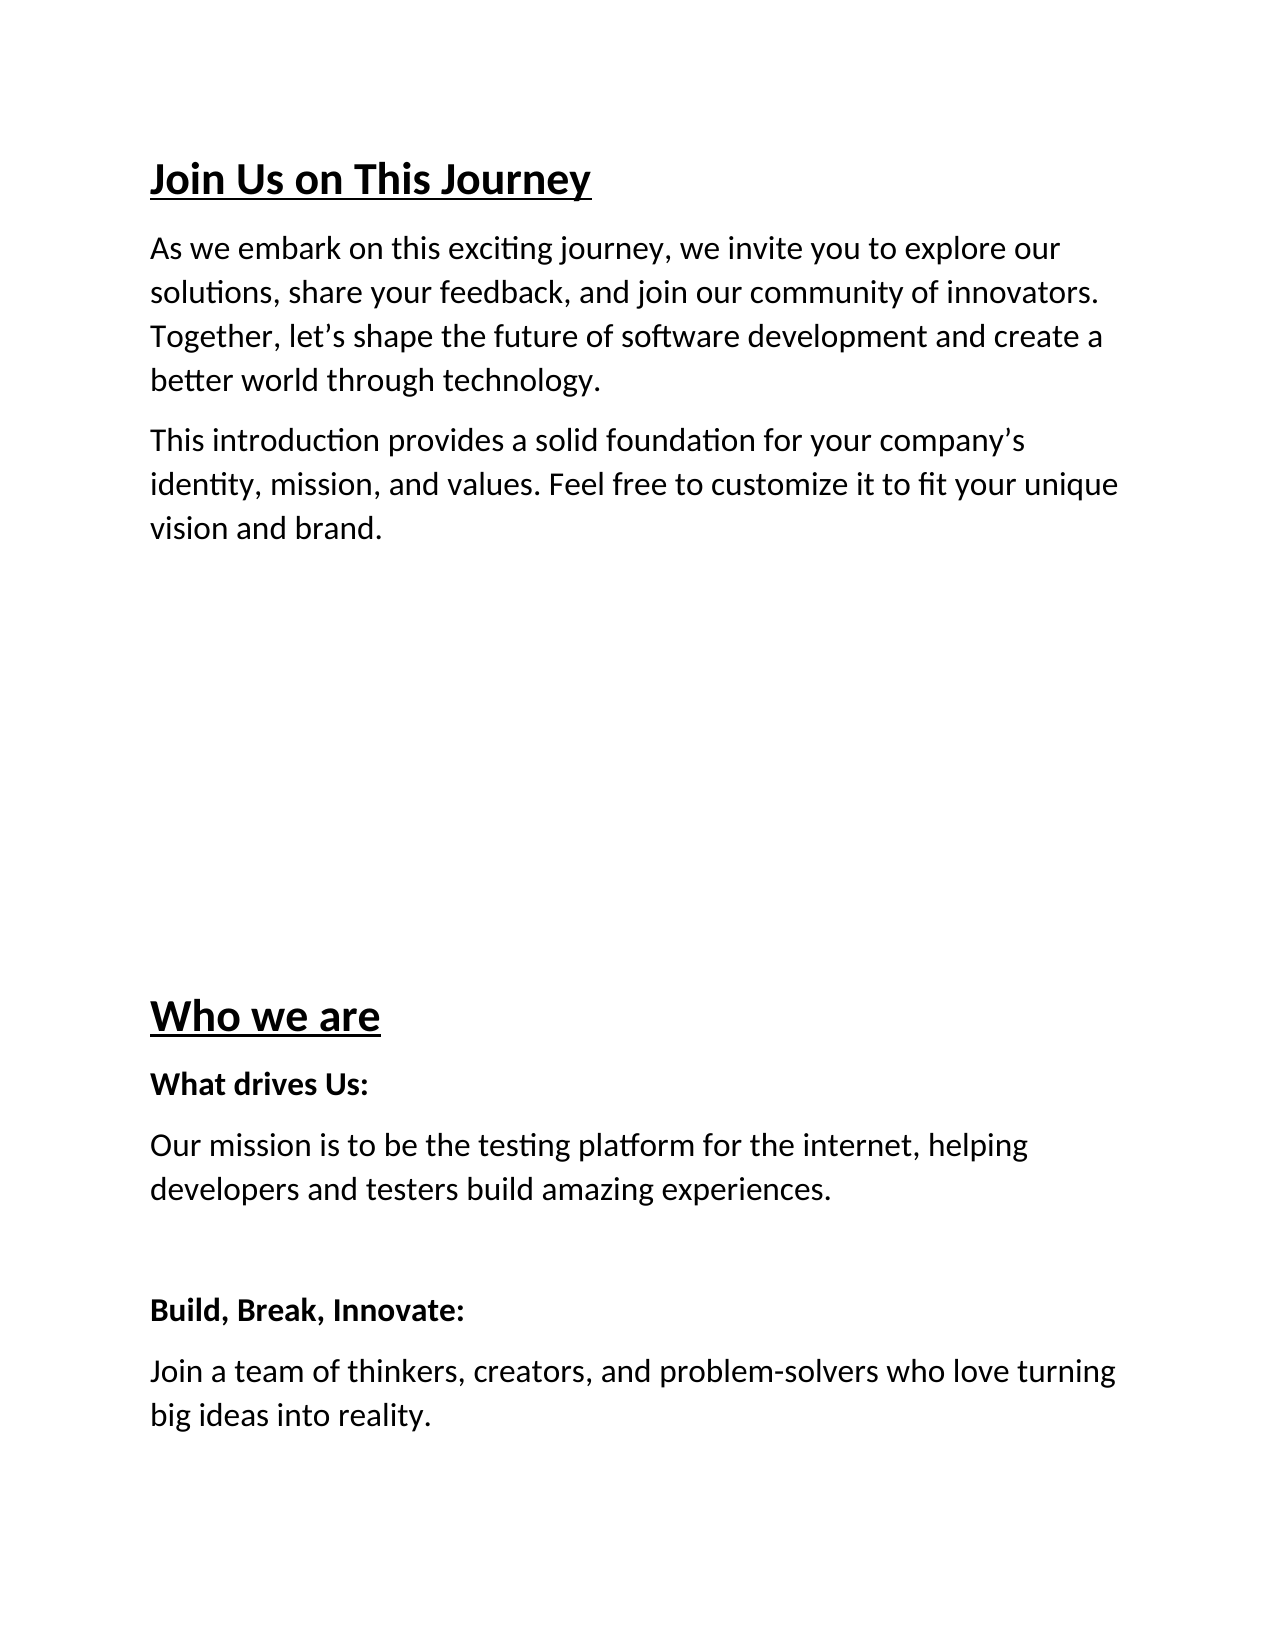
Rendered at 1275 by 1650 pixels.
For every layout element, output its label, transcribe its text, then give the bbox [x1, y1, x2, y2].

text This introduction provides a solid foundation for your company’s identity, mission, and values. Feel free to customize it to fit your unique vision and brand. [150, 419, 1125, 548]
text Join a team of thinkers, creators, and problem-solvers who love turning big ideas into reality. [150, 1350, 1125, 1434]
text Join Us on This Journey [150, 150, 1125, 206]
text Build, Break, Innovate: [150, 1289, 1125, 1330]
text What drives Us: [150, 1063, 1125, 1104]
text Our mission is to be the testing platform for the internet, helping developers and testers build amazing experiences. [150, 1124, 1125, 1209]
text Who we are [150, 986, 1125, 1042]
text As we embark on this exciting journey, we invite you to explore our solutions, share your feedback, and join our community of innovators. Together, let’s shape the future of software development and create a better world through technology. [150, 227, 1125, 399]
